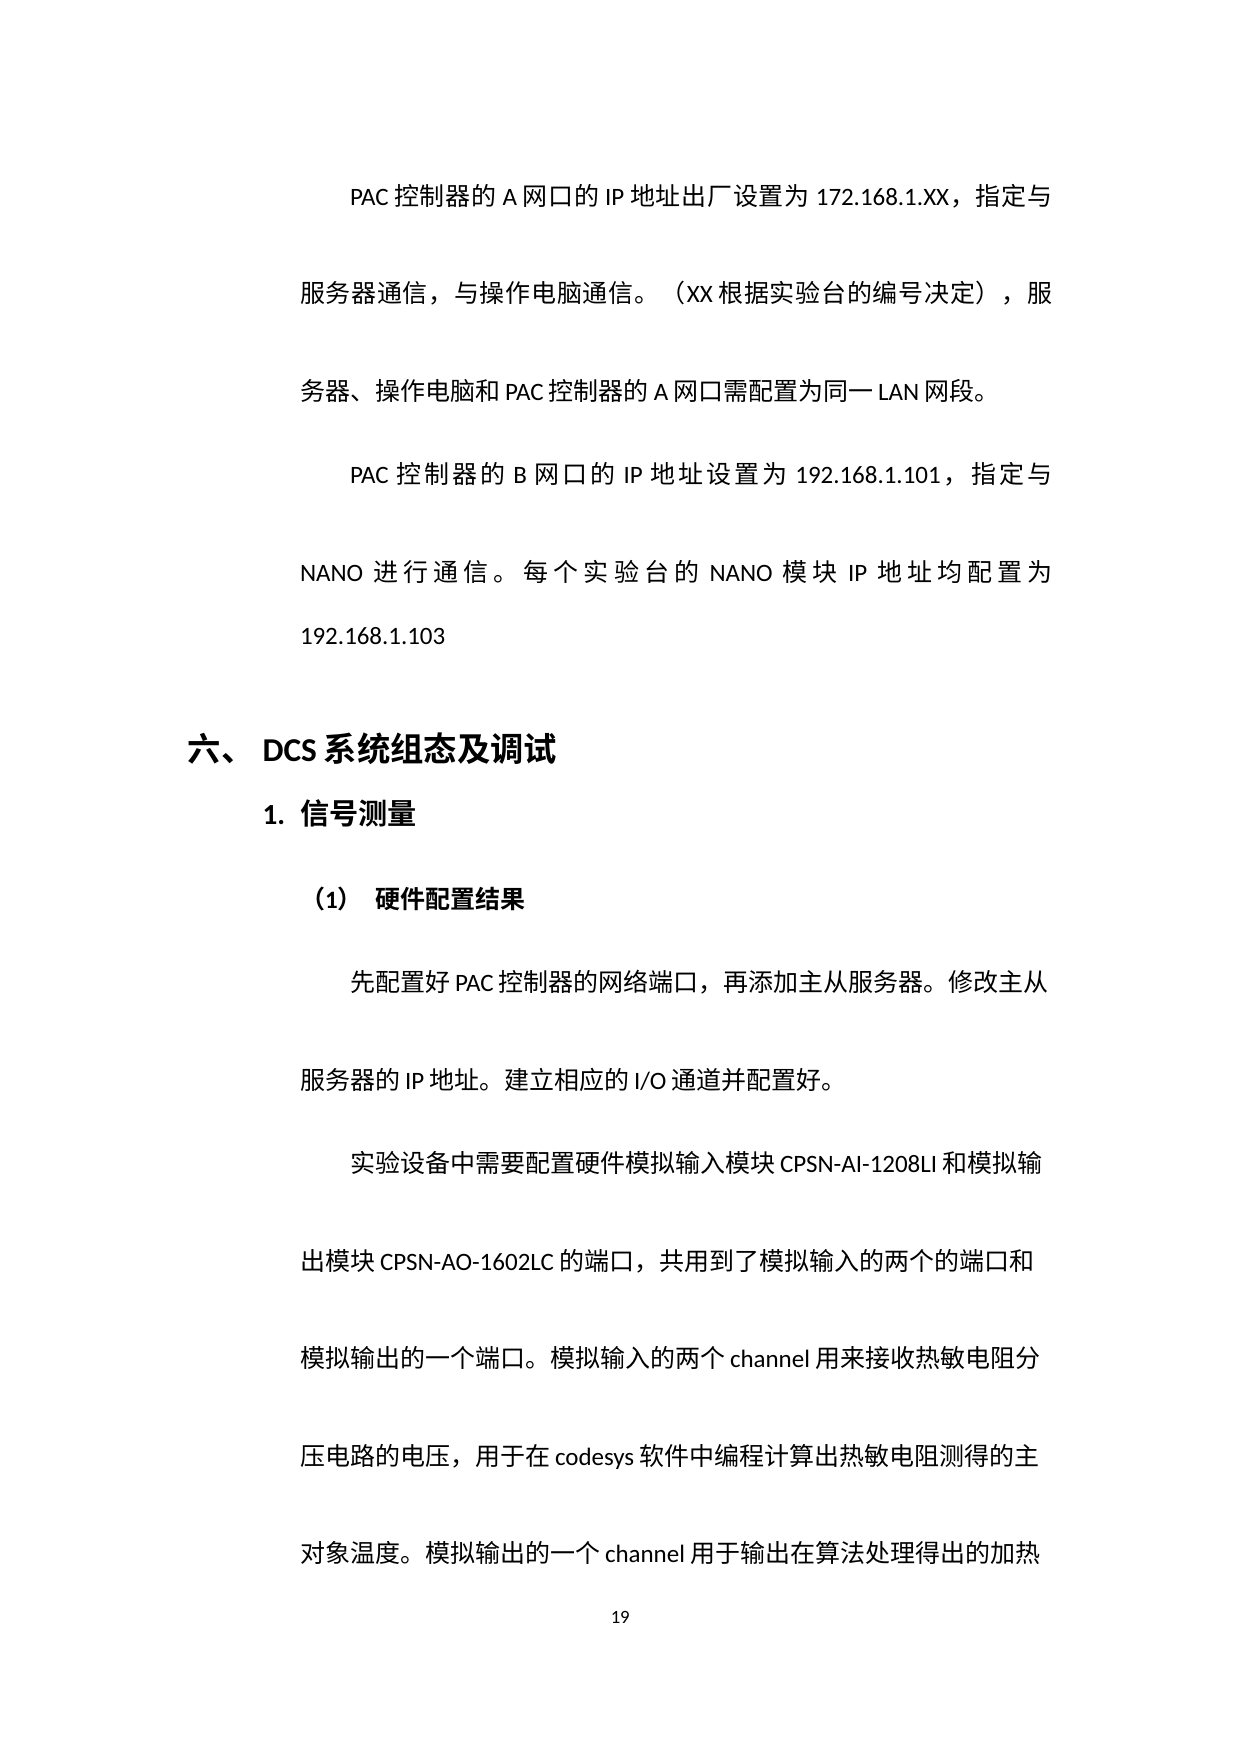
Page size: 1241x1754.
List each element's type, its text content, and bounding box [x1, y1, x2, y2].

list 信号测量 [262, 779, 1053, 844]
text 先配置好PAC控制器的网络端口，再添加主从服务器。修改主从服务器的IP地址。建立相应的I/O通道并配置好。 [300, 948, 1053, 1111]
list DCS系统组态及调试 [187, 714, 1053, 779]
list PAC控制器的A网口的IP地址出厂设置为172.168.1.XX，指定与服务器通信，与操作电脑通信。（XX根据实验台的编号决定），服务器、操作电脑和PAC控制器的A网口需配置为同一LAN网段。 [300, 162, 1053, 422]
list PAC控制器的B网口的IP地址设置为192.168.1.101，指定与NANO进行通信。每个实验台的NANO模块IP地址均配置为192.168.1.103 [300, 440, 1053, 651]
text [300, 1129, 1053, 1584]
list 硬件配置结果 [300, 865, 1053, 930]
